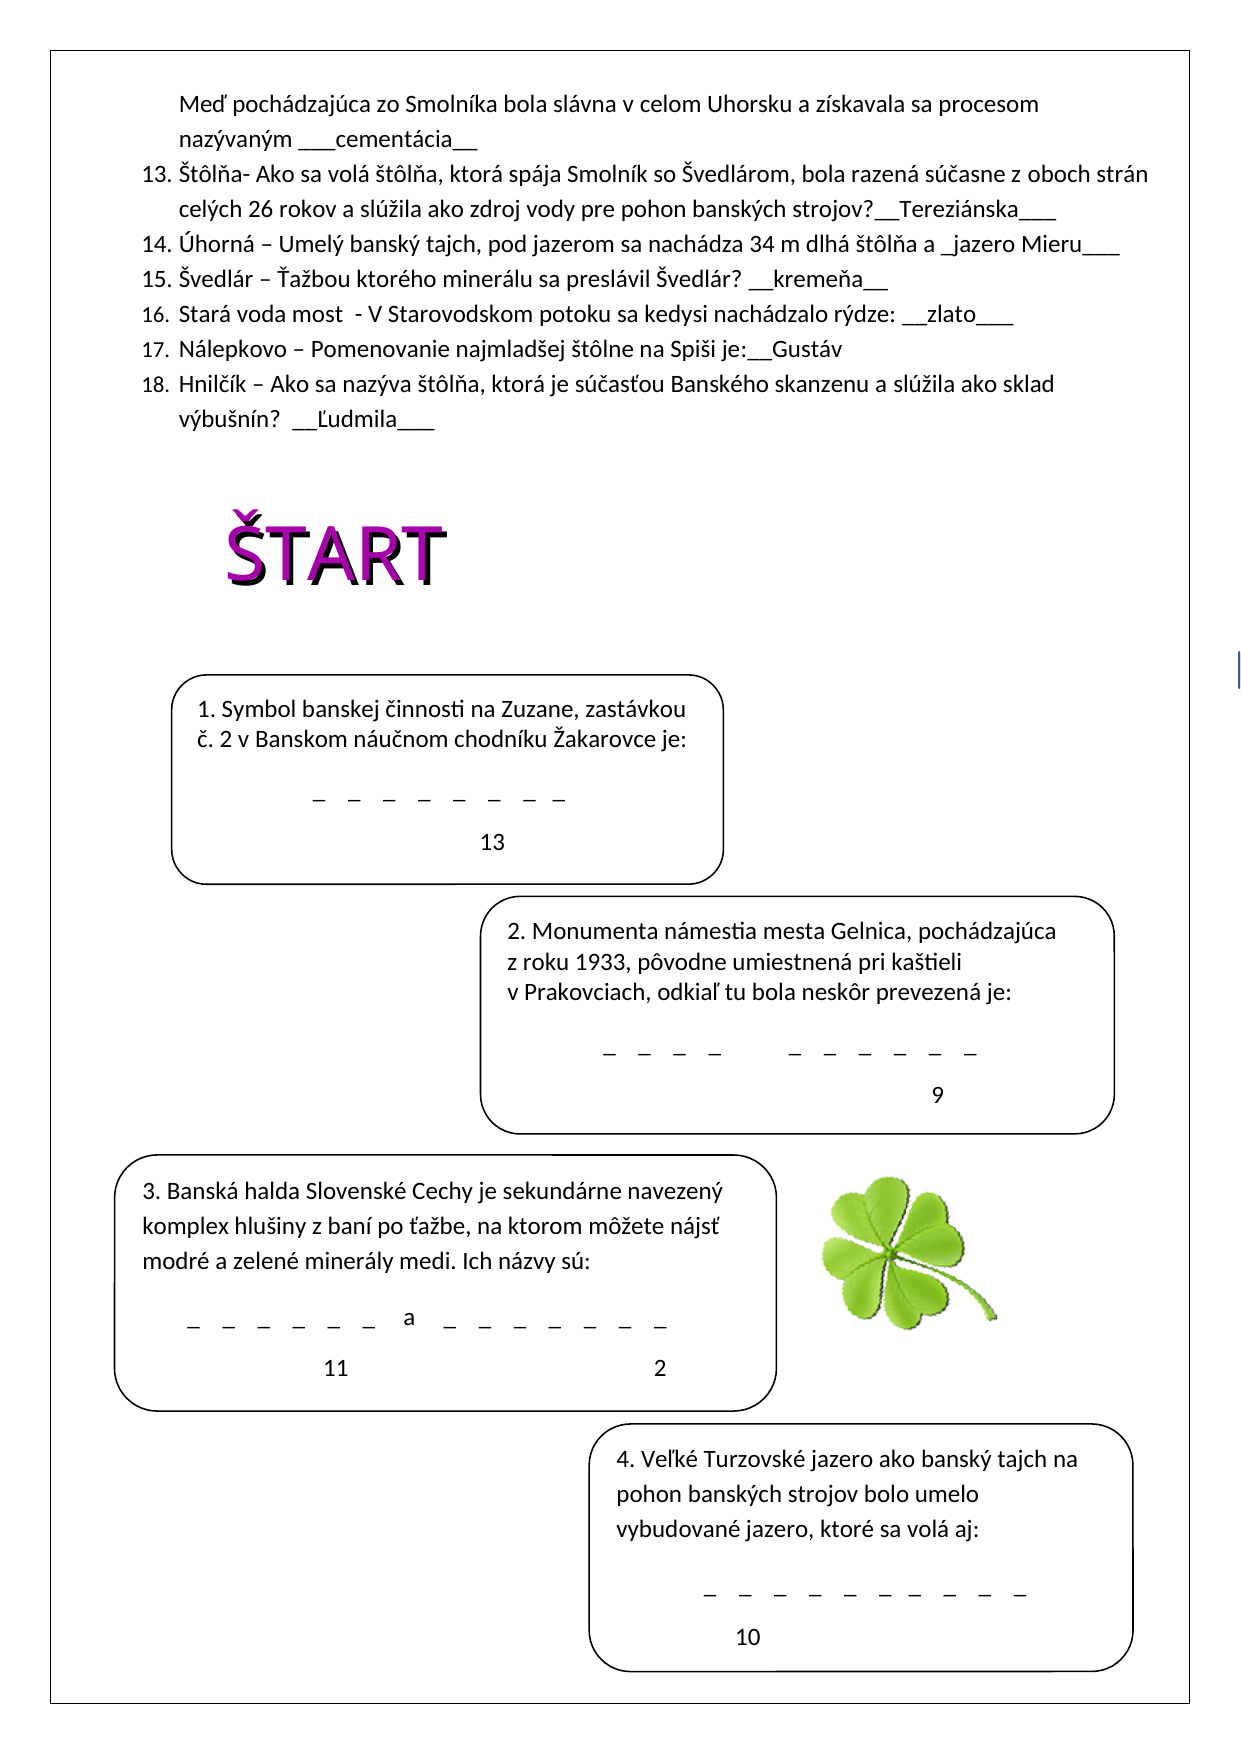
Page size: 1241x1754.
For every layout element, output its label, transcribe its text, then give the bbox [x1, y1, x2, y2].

list Nálepkovo – Pomenovanie najmladšej štôlne na Spiši je:__Gustáv [141, 334, 1152, 364]
picture [772, 1129, 1033, 1389]
list Úhorná – Umelý banský tajch, pod jazerom sa nachádza 34 m dlhá štôlňa a _jazero Mieru___ [141, 229, 1152, 259]
list Stará voda most - V Starovodskom potoku sa kedysi nachádzalo rýdze: __zlato___ [141, 299, 1152, 329]
list Hnilčík – Ako sa nazýva štôlňa, ktorá je súčasťou Banského skanzenu a slúžila ako sklad výbušnín? __Ľudmila___ [141, 369, 1152, 434]
list Štôlňa- Ako sa volá štôlňa, ktorá spája Smolník so Švedlárom, bola razená súčasne z oboch strán celých 26 rokov a slúžila ako zdroj vody pre pohon banských strojov?__Tereziánska___ [141, 159, 1152, 224]
list Meď pochádzajúca zo Smolníka bola slávna v celom Uhorsku a získavala sa procesom nazývaným ___cementácia__ [178, 89, 1152, 154]
list Švedlár – Ťažbou ktorého minerálu sa preslávil Švedlár? __kremeňa__ [141, 264, 1152, 294]
